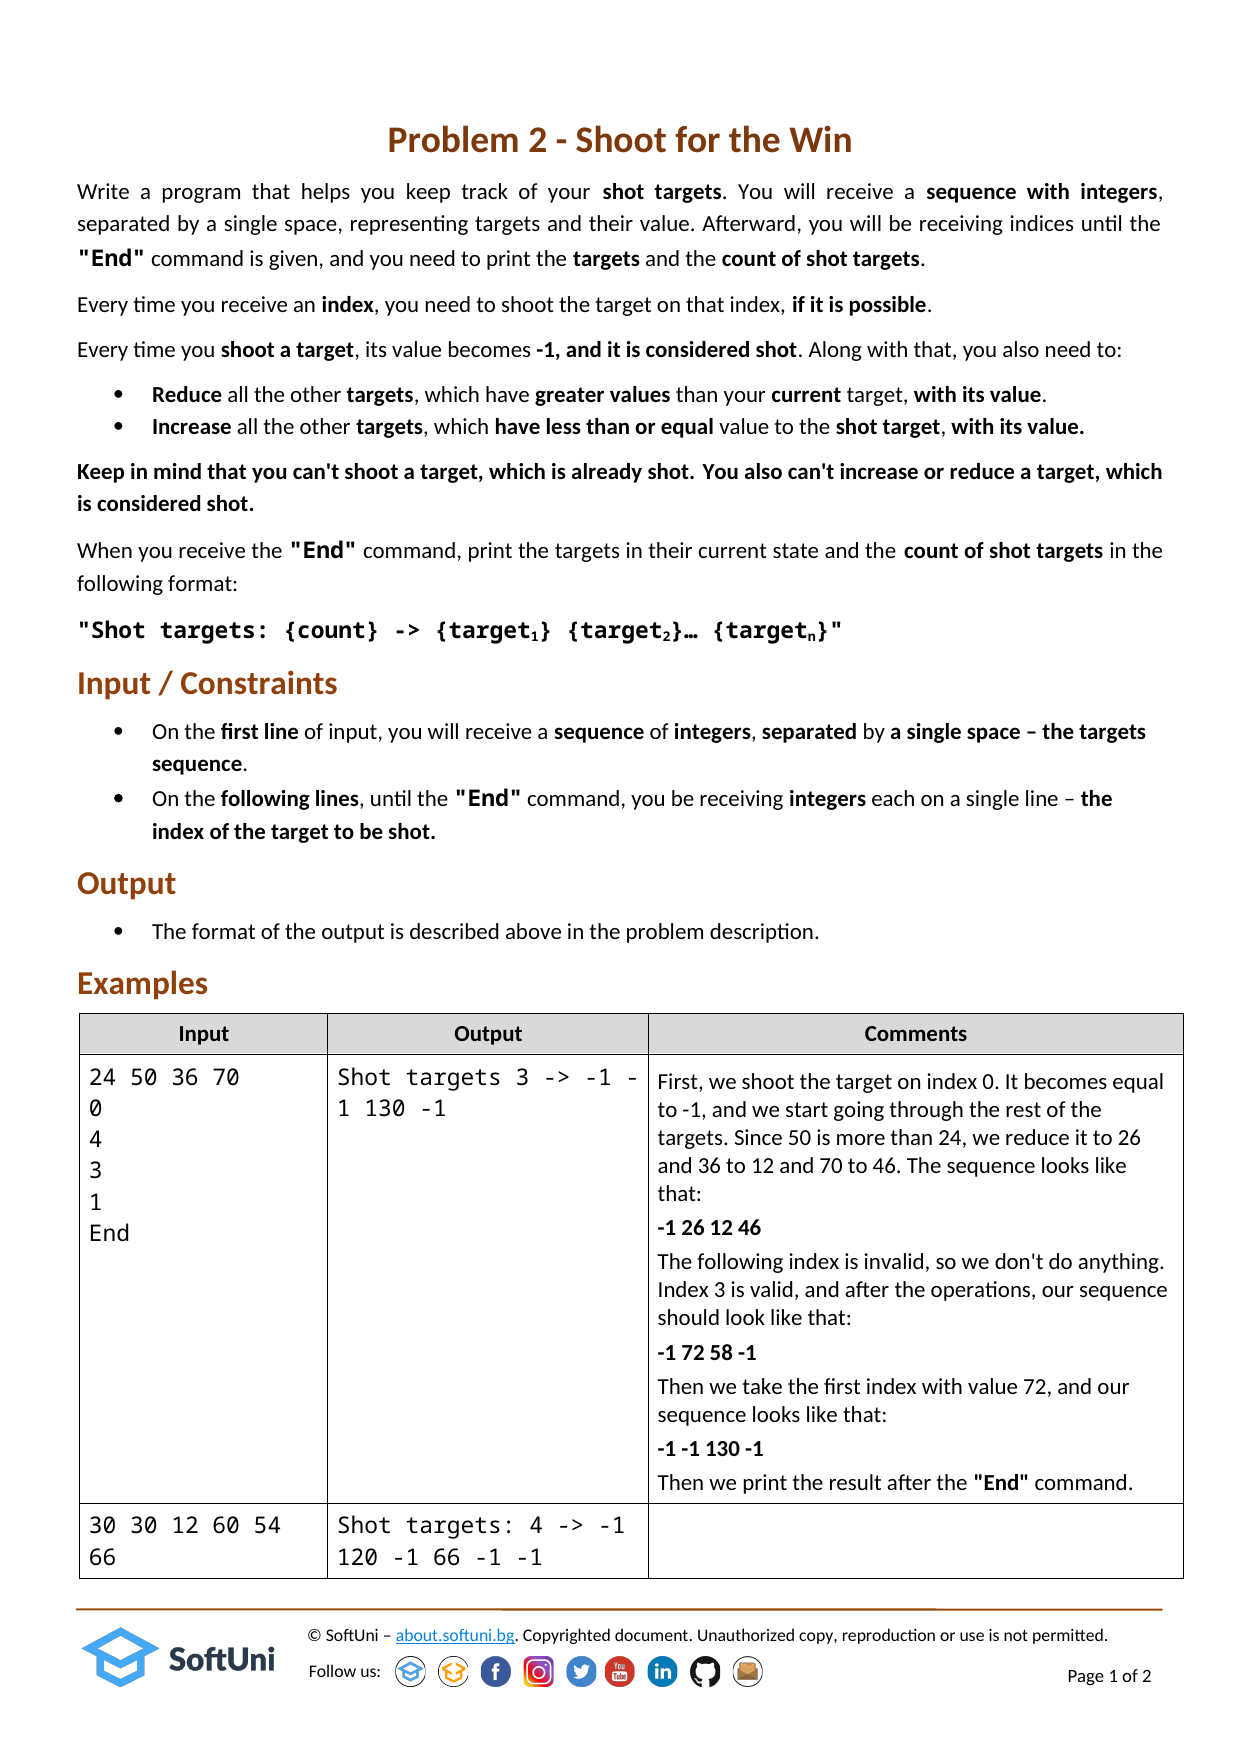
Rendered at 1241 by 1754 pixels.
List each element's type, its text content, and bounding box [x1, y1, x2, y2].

picture [690, 1656, 721, 1687]
picture [647, 1678, 656, 1687]
picture [661, 1669, 671, 1678]
list The format of the output is described above in the problem description. [114, 917, 1163, 945]
picture [438, 1656, 469, 1687]
subtitle Problem 2 - Shoot for the Win [77, 116, 1163, 162]
list On the first line of input, you will receive a sequence of integers, separated by a single space – the targets sequence. [114, 717, 1163, 778]
text Keep in mind that you can't shoot a target, which is already shot. You also can't increase or reduce a target, which is considered shot. [77, 457, 1163, 517]
table_cell First, we shoot the target on index 0. It becomes equal to -1, and we start going through the rest of the targets. Since 50 is more than 24, we reduce it to 26 and 36 to 12 and 70 to 46. The sequence looks like that: -1 26 12 46 The following index is invalid, so we don't do anything. Index 3 is valid, and after the operations, our sequence should look like that: -1 72 58 -1 Then we take the first index with value 72, and our sequence looks like that: -1 -1 130 -1 Then we print the result after the "End" command. [649, 1055, 1183, 1502]
text Every time you shoot a target, its value becomes -1, and it is considered shot. Along with that, you also need to: [77, 335, 1163, 363]
subtitle Output [77, 862, 1163, 903]
picture [523, 1656, 554, 1687]
list Reduce all the other targets, which have greater values than your current target, with its value. [114, 380, 1163, 408]
picture [647, 1656, 656, 1665]
table_cell [649, 1504, 1183, 1578]
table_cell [80, 1504, 327, 1578]
picture [669, 1678, 678, 1687]
table_cell 24 50 36 70 0 4 3 1 End [80, 1055, 327, 1502]
table_cell Shot targets 3 -> -1 -1 130 -1 [328, 1055, 648, 1502]
text Every time you receive an index, you need to shoot the target on that index, if it is possible. [77, 291, 1163, 319]
picture [75, 1621, 281, 1693]
subtitle Examples [77, 962, 1163, 1002]
table_header Comments [649, 1014, 1183, 1053]
list On the following lines, until the "End" command, you be receiving integers each on a single line – the index of the target to be shot. [114, 782, 1163, 845]
picture [732, 1656, 763, 1687]
table_header Input [80, 1014, 327, 1053]
text Write a program that helps you keep track of your shot targets. You will receive a sequence with integers, separated by a single space, representing targets and their value. Afterward, you will be receiving indices until the "End" command is given, and you need to print the targets and the count of shot targets. [77, 177, 1163, 273]
picture [395, 1656, 426, 1687]
picture [604, 1656, 635, 1687]
picture [669, 1656, 678, 1665]
subtitle Input / Constraints [77, 662, 1163, 703]
list Increase all the other targets, which have less than or equal value to the shot target, with its value. [114, 412, 1163, 440]
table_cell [328, 1504, 648, 1578]
text When you receive the "End" command, print the targets in their current state and the count of shot targets in the following format: [77, 534, 1163, 597]
picture [566, 1656, 597, 1687]
text "Shot targets: {count} -> {target1} {target2}… {targetn}" [77, 614, 1163, 645]
picture [480, 1656, 511, 1687]
table_header Output [328, 1014, 648, 1053]
